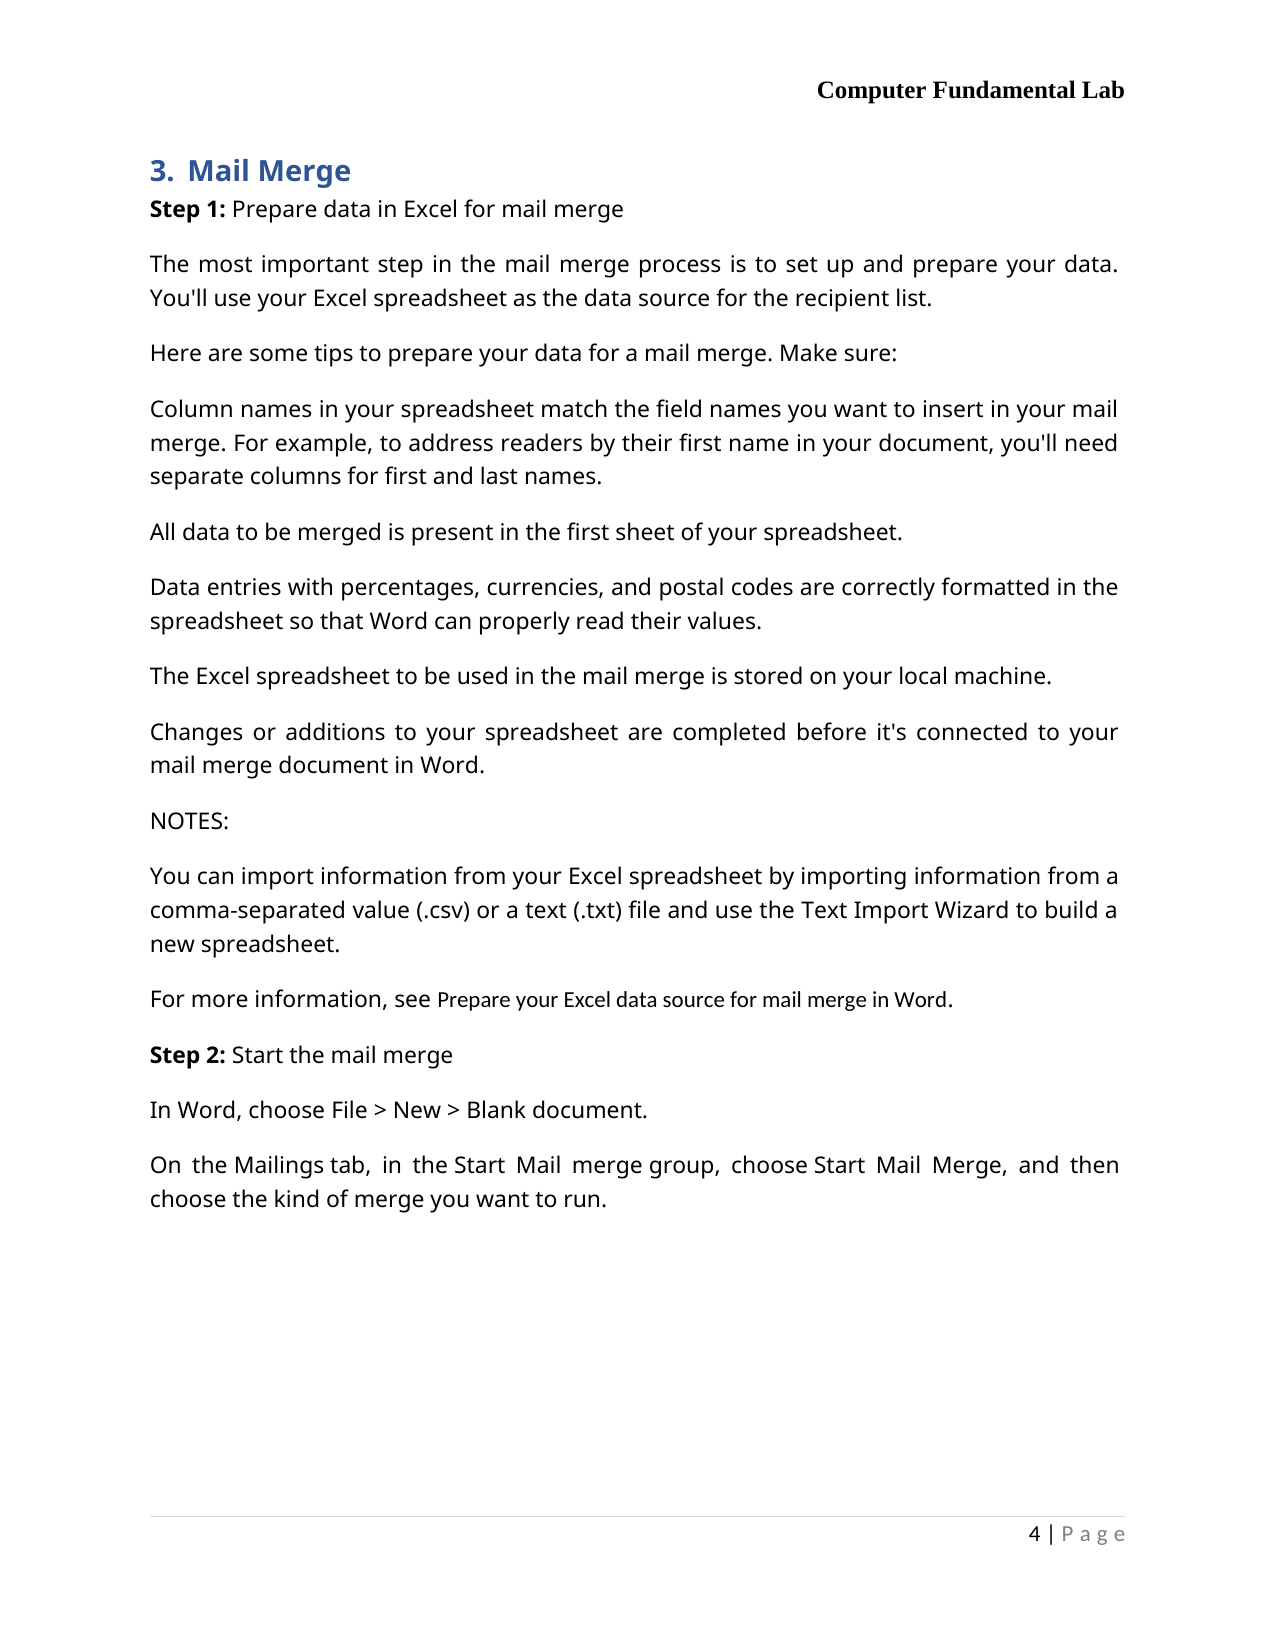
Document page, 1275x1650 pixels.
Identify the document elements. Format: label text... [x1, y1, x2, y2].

text In Word, choose File > New > Blank document. [149, 1094, 1120, 1125]
text Step 1: Prepare data in Excel for mail merge [149, 193, 1120, 224]
text Step 2: Start the mail merge [149, 1039, 1120, 1070]
text You can import information from your Excel spreadsheet by importing information from a comma-separated value (.csv) or a text (.txt) file and use the Text Import Wizard to build a new spreadsheet. [149, 860, 1120, 959]
text For more information, see Prepare your Excel data source for mail merge in Word. [149, 983, 1120, 1014]
subtitle Mail Merge [149, 150, 1125, 190]
text NOTES: [149, 805, 1120, 836]
text Column names in your spreadsheet match the field names you want to insert in your mail merge. For example, to address readers by their first name in your document, you'll need separate columns for first and last names. [149, 393, 1120, 492]
text The most important step in the mail merge process is to set up and prepare your data. You'll use your Excel spreadsheet as the data source for the recipient list. [149, 248, 1120, 313]
text Data entries with percentages, currencies, and postal codes are correctly formatted in the spreadsheet so that Word can properly read their values. [149, 571, 1120, 636]
text Here are some tips to prepare your data for a mail merge. Make sure: [149, 337, 1120, 369]
text Changes or additions to your spreadsheet are completed before it's connected to your mail merge document in Word. [149, 716, 1120, 781]
text On the Mailings tab, in the Start Mail merge group, choose Start Mail Merge, and then choose the kind of merge you want to run. [149, 1149, 1120, 1214]
text All data to be merged is present in the first sheet of your spreadsheet. [149, 516, 1120, 547]
text The Excel spreadsheet to be used in the mail merge is stored on your local machine. [149, 660, 1120, 692]
